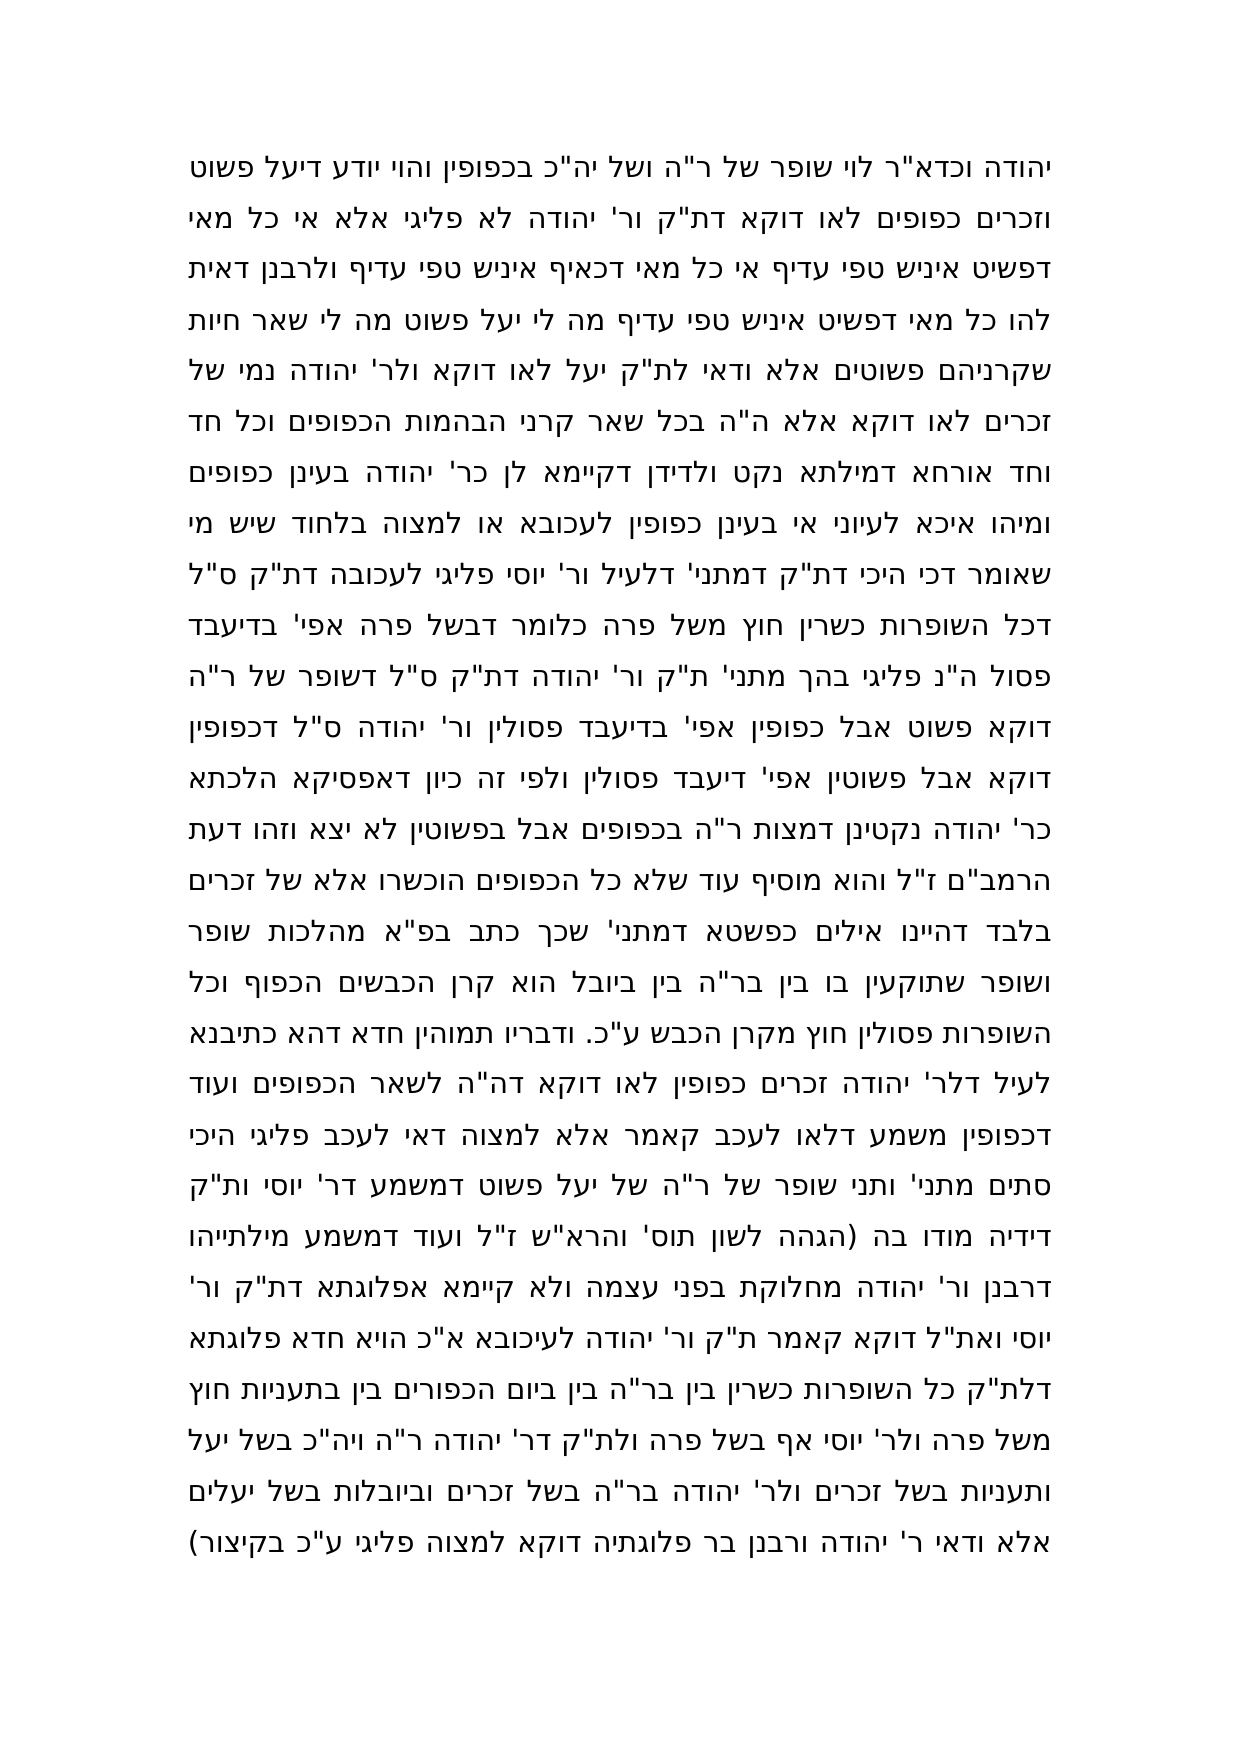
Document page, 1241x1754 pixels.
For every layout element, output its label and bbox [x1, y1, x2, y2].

text [187, 150, 1053, 1559]
